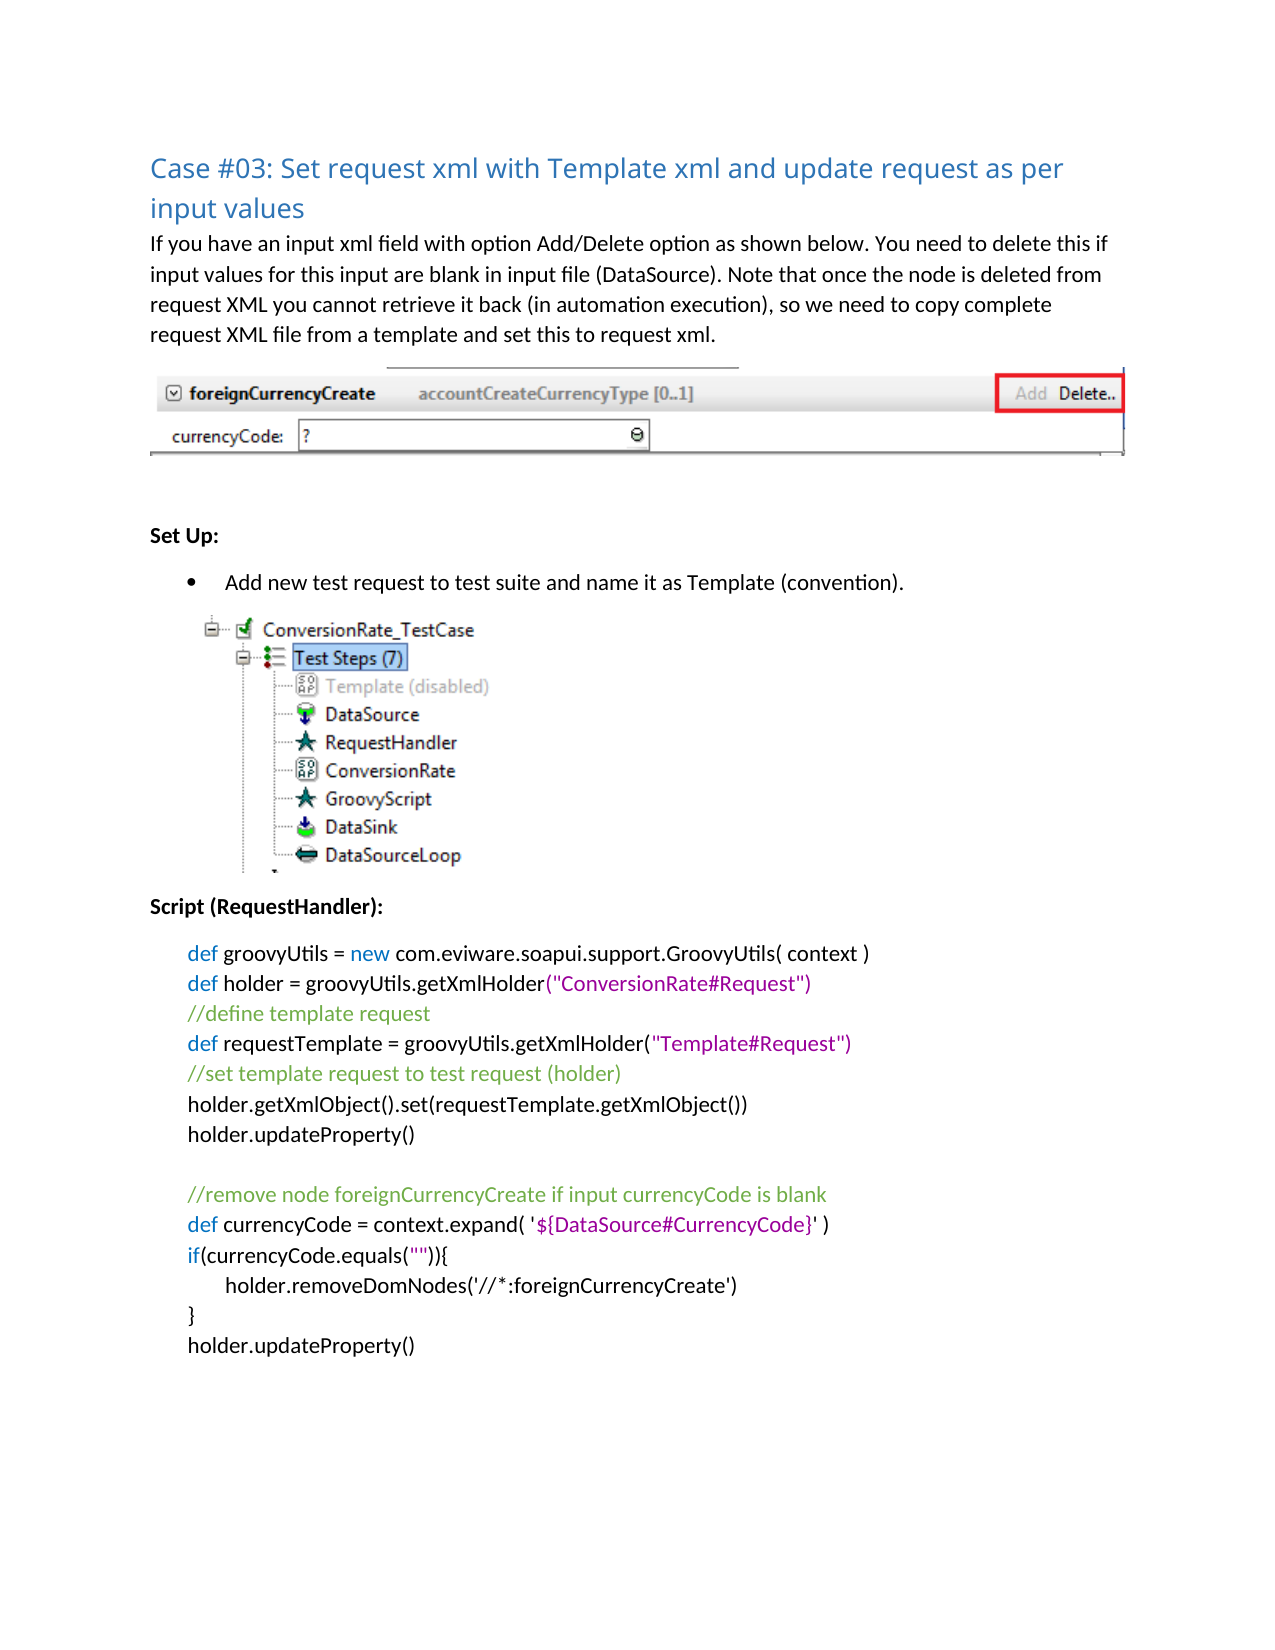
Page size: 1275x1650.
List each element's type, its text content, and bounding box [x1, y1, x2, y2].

text def requestTemplate = groovyUtils.getXmlHolder("Template#Request") [150, 1029, 1125, 1057]
text def currencyCode = context.expand( '${DataSource#CurrencyCode}' ) [150, 1211, 1125, 1239]
text def holder = groovyUtils.getXmlHolder("ConversionRate#Request") [150, 969, 1125, 997]
text Script (RequestHandler): [150, 892, 1125, 920]
text //set template request to test request (holder) [150, 1059, 1125, 1088]
picture [155, 615, 557, 873]
text holder.removeDomNodes('//*:foreignCurrencyCreate') [150, 1271, 1125, 1299]
picture [150, 367, 1125, 456]
text def groovyUtils = new com.eviware.soapui.support.GroovyUtils( context ) [150, 939, 1125, 967]
text if(currencyCode.equals("")){ [150, 1241, 1125, 1269]
text holder.updateProperty() [150, 1120, 1125, 1148]
text //define template request [150, 999, 1125, 1027]
text holder.updateProperty() [150, 1331, 1125, 1359]
text } [150, 1301, 1125, 1329]
subtitle Case #03: Set request xml with Template xml and update request as per input values [150, 150, 1125, 227]
text Set Up: [150, 521, 1125, 549]
list Add new test request to test suite and name it as Template (convention). [187, 568, 1125, 596]
text holder.getXmlObject().set(requestTemplate.getXmlObject()) [150, 1090, 1125, 1118]
text //remove node foreignCurrencyCreate if input currencyCode is blank [150, 1180, 1125, 1208]
text If you have an input xml field with option Add/Delete option as shown below. You need to delete this if input values for this input are blank in input file (DataSource). Note that once the node is deleted from request XML you cannot retrieve it back (in automation execution), so we need to copy complete request XML file from a template and set this to request xml. [150, 229, 1125, 348]
